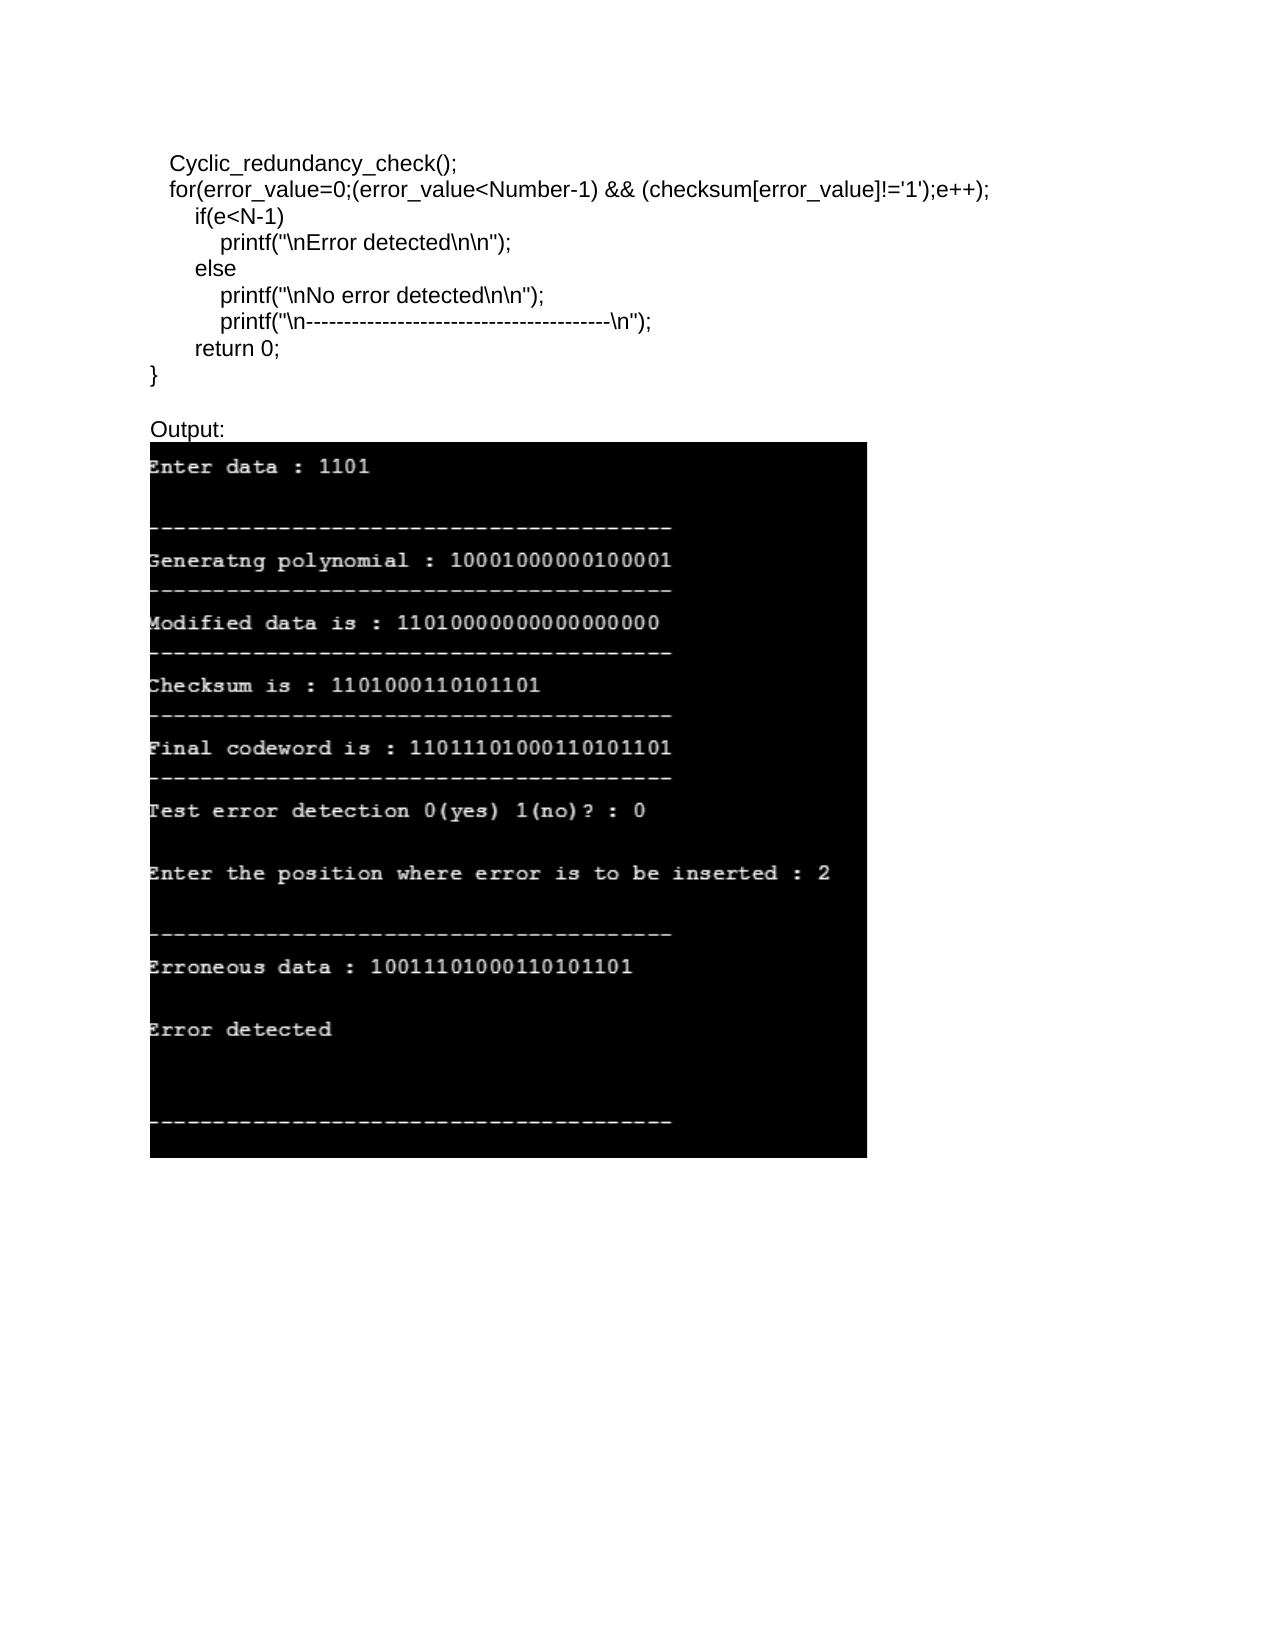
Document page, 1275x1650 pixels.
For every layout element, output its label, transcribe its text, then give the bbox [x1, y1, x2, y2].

picture [150, 442, 868, 1158]
text else [150, 255, 1125, 282]
text printf("\nError detected\n\n"); [150, 229, 1125, 255]
text if(e<N-1) [150, 203, 1125, 229]
text Cyclic_redundancy_check(); [150, 150, 1125, 176]
text for(error_value=0;(error_value<Number-1) && (checksum[error_value]!='1');e++); [150, 176, 1125, 203]
text Output: [150, 416, 1125, 442]
text printf("\nNo error detected\n\n"); [150, 282, 1125, 308]
text printf("\n----------------------------------------\n"); [150, 308, 1125, 334]
text } [150, 361, 1125, 387]
text return 0; [150, 334, 1125, 361]
